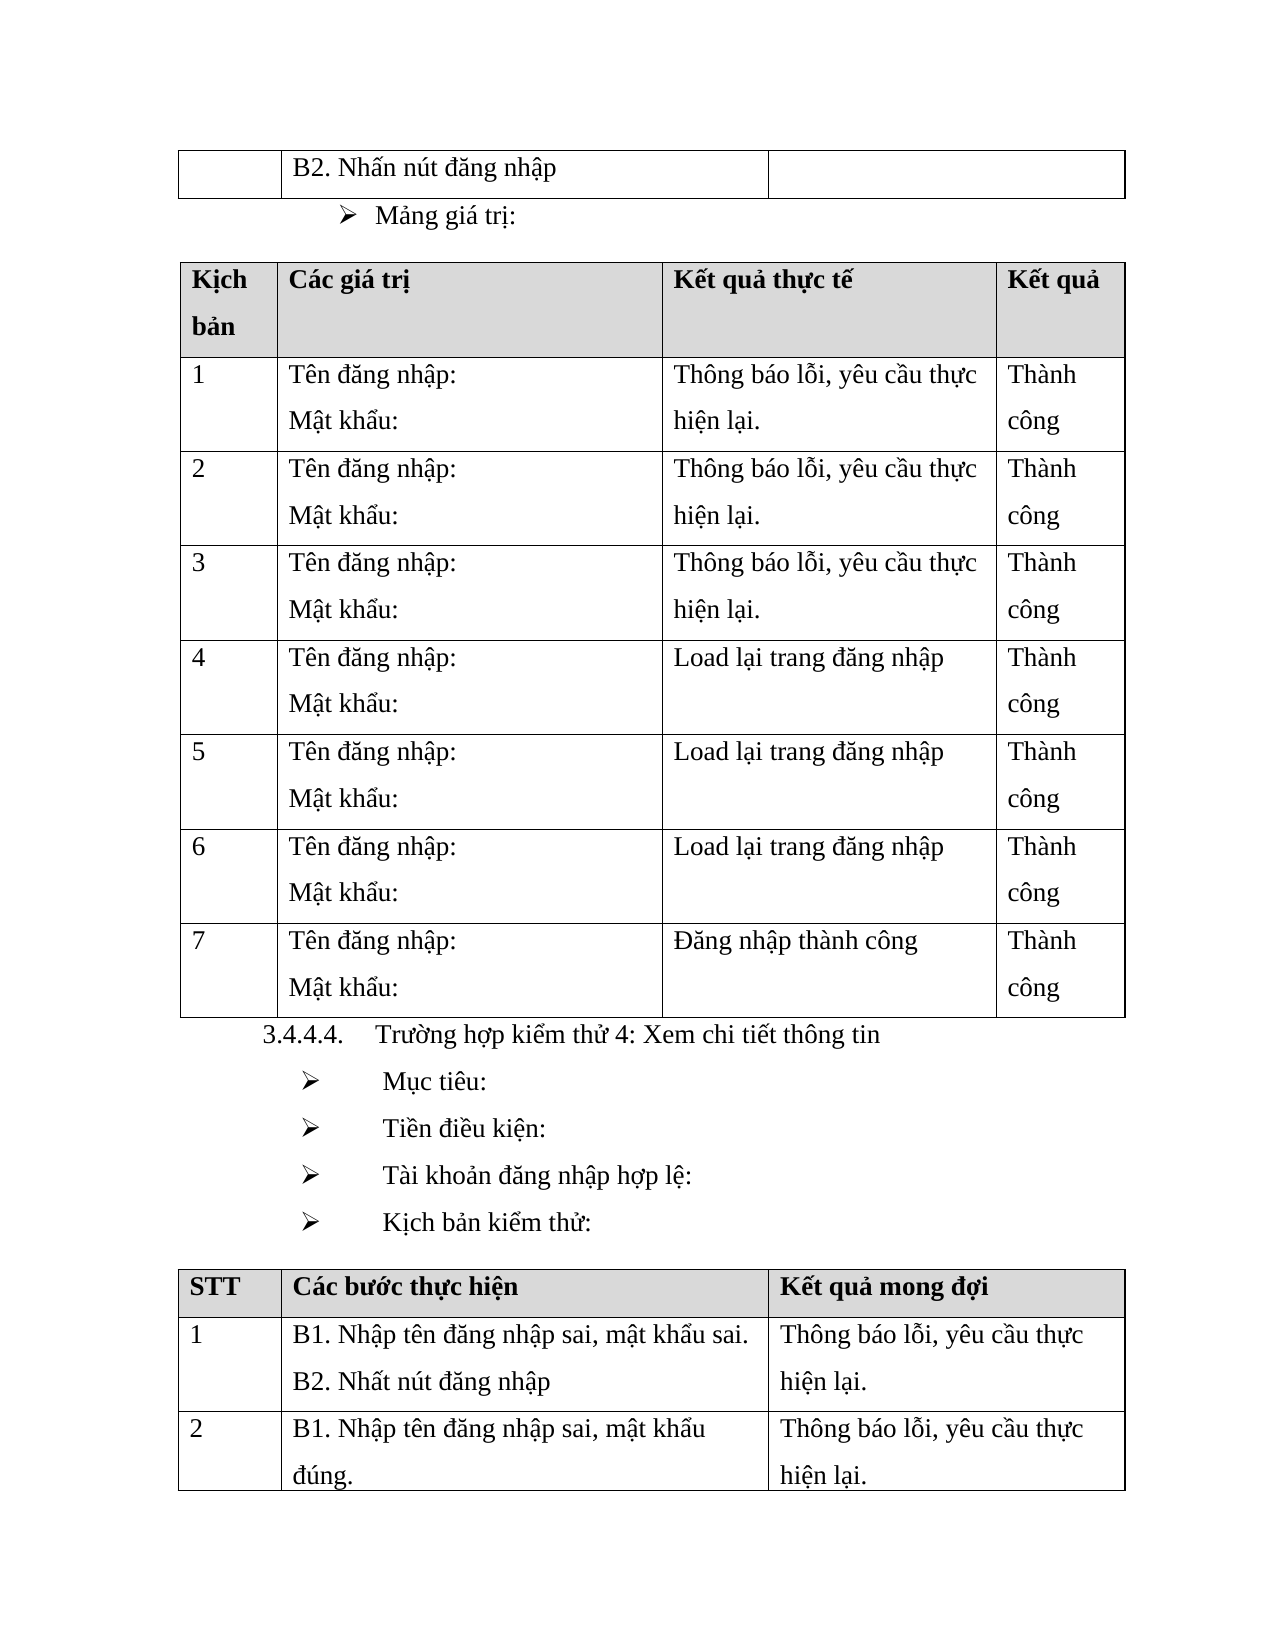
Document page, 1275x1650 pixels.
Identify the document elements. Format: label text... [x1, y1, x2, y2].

table_cell Thành công [997, 452, 1124, 545]
table_cell 1 [179, 1318, 281, 1411]
table_cell Thành công [997, 924, 1124, 1017]
table_cell 2 [181, 452, 277, 545]
table_cell Thành công [997, 358, 1124, 451]
table_cell Load lại trang đăng nhập [663, 641, 996, 734]
table_header Kết quả [997, 263, 1124, 357]
table_cell Thông báo lỗi, yêu cầu thực hiện lại. [663, 452, 996, 545]
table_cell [282, 1412, 768, 1490]
list Trường hợp kiểm thử 4: Xem chi tiết thông tin [262, 1018, 1125, 1049]
table_cell Tên đăng nhập: Mật khẩu: [278, 641, 662, 734]
table_cell Thông báo lỗi, yêu cầu thực hiện lại. [663, 546, 996, 640]
list Tài khoản đăng nhập hợp lệ: [300, 1159, 1125, 1190]
table_cell 4 [181, 641, 277, 734]
table_cell 3 [181, 546, 277, 640]
table_cell Tên đăng nhập: Mật khẩu: [278, 546, 662, 640]
table_cell Thành công [997, 546, 1124, 640]
table_header Kịch bản [181, 263, 277, 357]
table_cell 5 [181, 735, 277, 828]
list Mảng giá trị: [337, 199, 1125, 230]
table_header STT [179, 1270, 281, 1317]
table_cell 6 [181, 830, 277, 923]
table_cell Load lại trang đăng nhập [663, 735, 996, 828]
table_cell B1. Nhập tên đăng nhập sai, mật khẩu sai. B2. Nhất nút đăng nhập [282, 1318, 768, 1411]
table_cell Tên đăng nhập: Mật khẩu: [278, 452, 662, 545]
table_cell Thành công [997, 830, 1124, 923]
table_cell Thành công [997, 641, 1124, 734]
table_header Các giá trị [278, 263, 662, 357]
table_header Kết quả mong đợi [769, 1270, 1124, 1317]
table_cell Thành công [997, 735, 1124, 828]
table_cell 7 [181, 924, 277, 1017]
table_cell Thông báo lỗi, yêu cầu thực hiện lại. [769, 1318, 1124, 1411]
table_cell Tên đăng nhập: Mật khẩu: [278, 924, 662, 1017]
table_cell Tên đăng nhập: Mật khẩu: [278, 830, 662, 923]
list Kịch bản kiểm thử: [300, 1206, 1125, 1237]
list Tiền điều kiện: [300, 1112, 1125, 1143]
table_cell Thông báo lỗi, yêu cầu thực hiện lại. [663, 358, 996, 451]
table_cell 1 [181, 358, 277, 451]
list Mục tiêu: [300, 1065, 1125, 1096]
table_cell Tên đăng nhập: Mật khẩu: [278, 735, 662, 828]
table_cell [282, 151, 768, 198]
table_cell Tên đăng nhập: Mật khẩu: [278, 358, 662, 451]
table_cell Load lại trang đăng nhập [663, 830, 996, 923]
table_cell 7 [179, 151, 281, 198]
table_cell Đăng nhập thành công [663, 924, 996, 1017]
table_header Các bước thực hiện [282, 1270, 768, 1317]
table_cell 2 [179, 1412, 281, 1490]
table_header Kết quả thực tế [663, 263, 996, 357]
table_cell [769, 1412, 1124, 1490]
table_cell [769, 151, 1124, 198]
